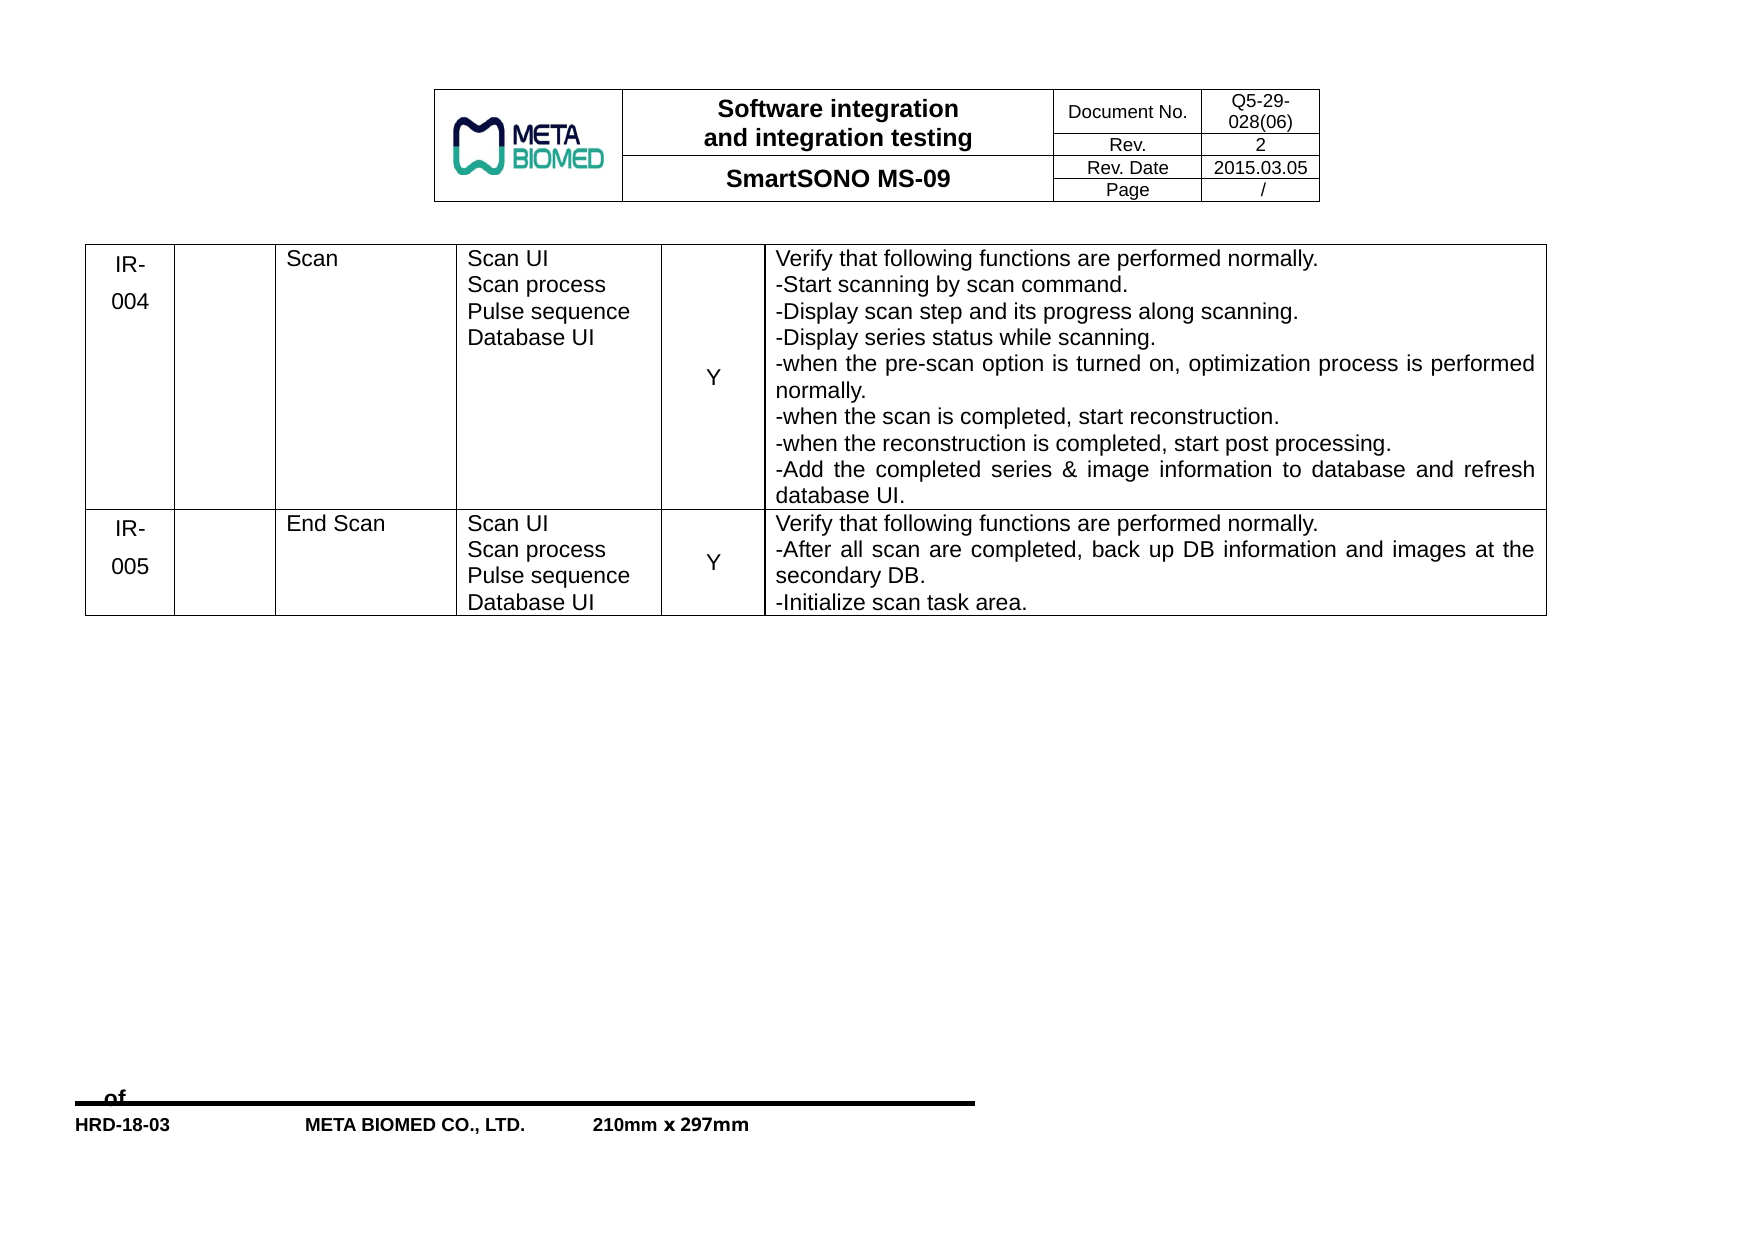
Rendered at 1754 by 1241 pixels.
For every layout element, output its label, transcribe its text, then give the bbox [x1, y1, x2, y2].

table_cell End Scan [276, 510, 456, 615]
table_cell Y [662, 245, 764, 508]
table_cell Verify that following functions are performed normally. -Start scanning by scan command. -Display scan step and its progress along scanning. -Display series status while scanning. -when the pre-scan option is turned on, optimization process is performed normally. -when the scan is completed, start reconstruction. -when the reconstruction is completed, start post processing. -Add the completed series & image information to database and refresh database UI. [766, 245, 1546, 508]
table_cell Y [662, 510, 764, 615]
table_cell Scan [276, 245, 456, 508]
table_cell [175, 245, 275, 508]
table_cell IR-005 [86, 510, 174, 615]
table_cell IR-004 [86, 245, 174, 508]
table_cell [175, 510, 275, 615]
table_cell Verify that following functions are performed normally. -After all scan are completed, back up DB information and images at the secondary DB. -Initialize scan task area. [766, 510, 1546, 615]
table_cell Scan UI Scan process Pulse sequence Database UI [457, 245, 661, 508]
picture [449, 116, 608, 175]
table_cell Scan UI Scan process Pulse sequence Database UI [457, 510, 661, 615]
